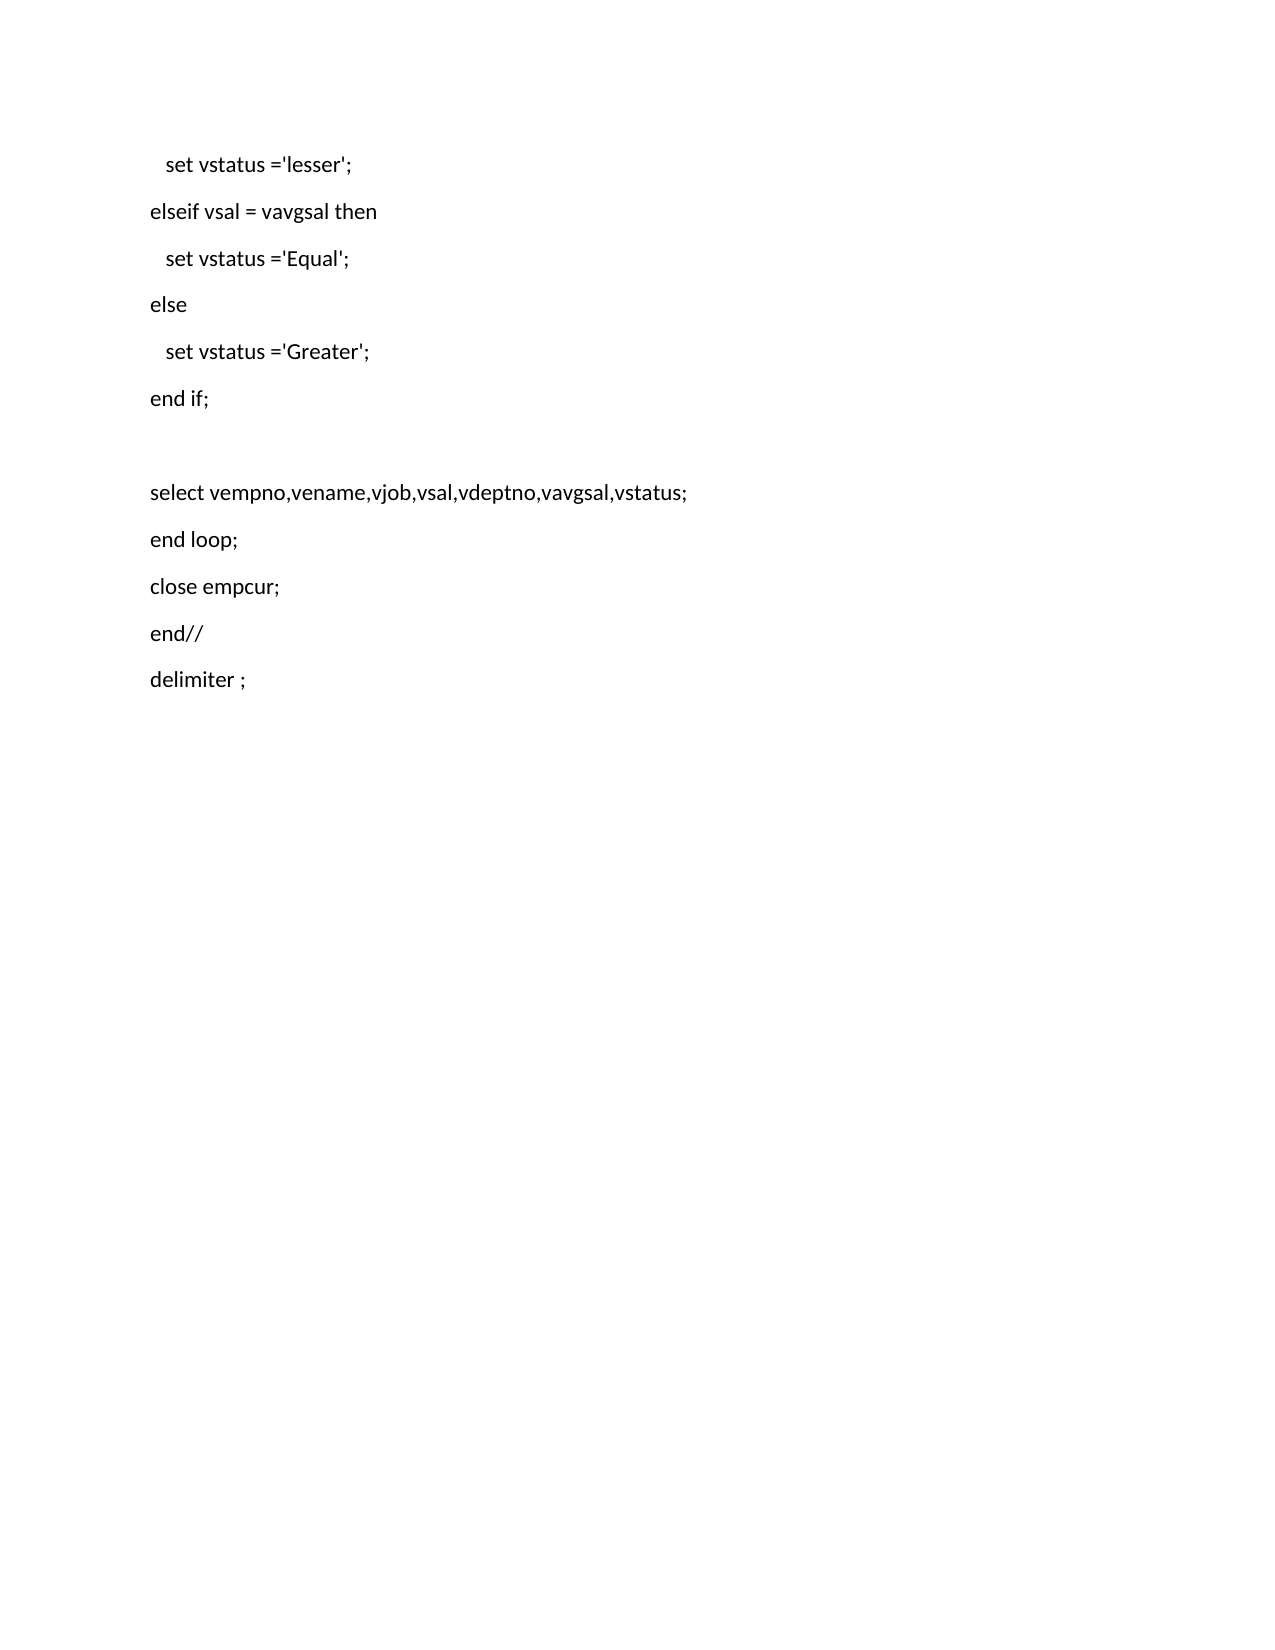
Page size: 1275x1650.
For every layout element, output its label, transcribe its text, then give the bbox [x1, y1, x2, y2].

text set vstatus ='Greater'; [150, 337, 1125, 366]
text set vstatus ='lesser'; [150, 150, 1125, 178]
text else [150, 291, 1125, 319]
text elseif vsal = vavgsal then [150, 197, 1125, 225]
text close empcur; [150, 572, 1125, 600]
text end loop; [150, 525, 1125, 553]
text delimiter ; [150, 666, 1125, 694]
text select vempno,vename,vjob,vsal,vdeptno,vavgsal,vstatus; [150, 478, 1125, 506]
text set vstatus ='Equal'; [150, 244, 1125, 272]
text end// [150, 619, 1125, 647]
text end if; [150, 384, 1125, 412]
